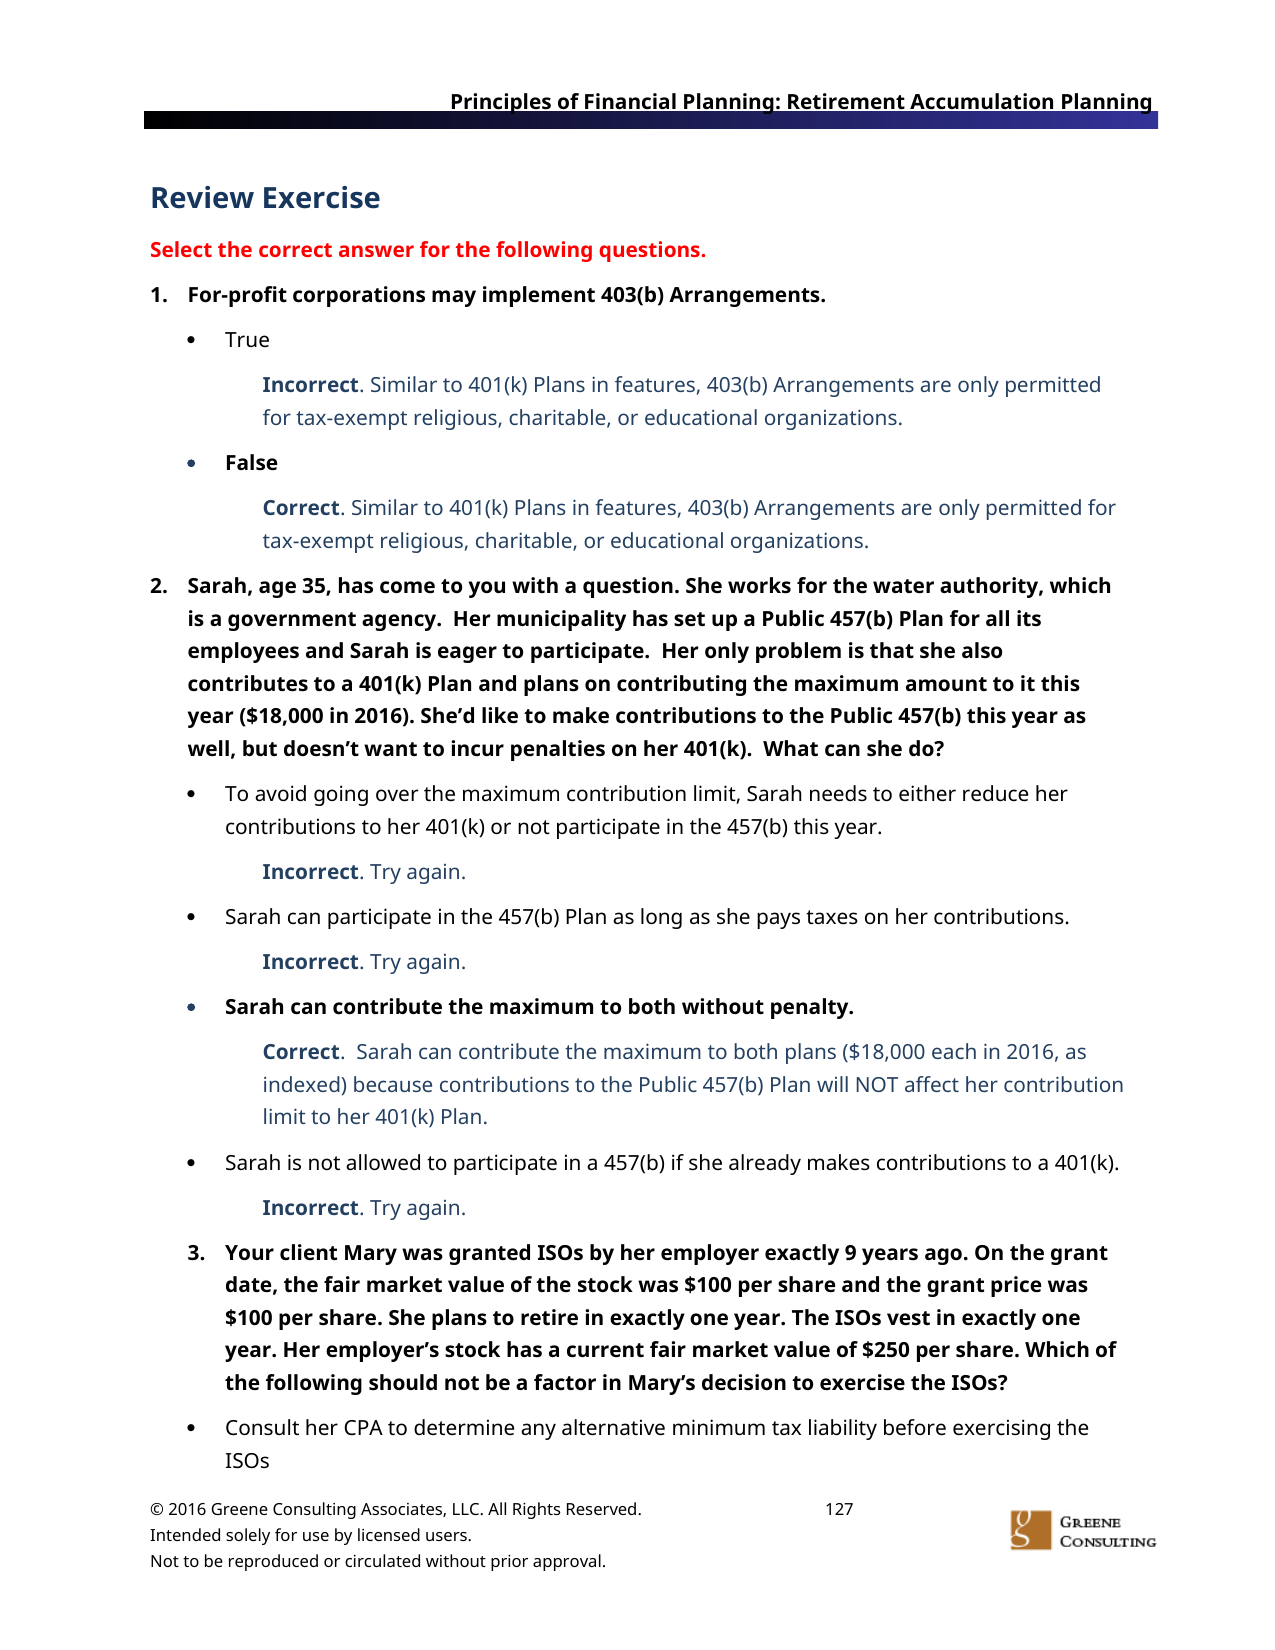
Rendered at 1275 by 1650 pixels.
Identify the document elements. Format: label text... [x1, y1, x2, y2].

list True [187, 325, 1125, 354]
list Sarah can contribute the maximum to both without penalty. [187, 992, 1125, 1021]
text Incorrect. Try again. [262, 1193, 1125, 1221]
text Correct. Similar to 401(k) Plans in features, 403(b) Arrangements are only permitted for tax-exempt religious, charitable, or educational organizations. [262, 493, 1125, 554]
text Incorrect. Try again. [262, 857, 1125, 885]
picture [1008, 1508, 1159, 1553]
list Sarah can participate in the 457(b) Plan as long as she pays taxes on her contributions. [187, 902, 1125, 930]
list Consult her CPA to determine any alternative minimum tax liability before exercising the ISOs [187, 1413, 1125, 1474]
subtitle Review Exercise [150, 177, 1125, 217]
list For-profit corporations may implement 403(b) Arrangements. [150, 280, 1125, 309]
text Select the correct answer for the following questions. [150, 235, 1125, 264]
text Incorrect. Similar to 401(k) Plans in features, 403(b) Arrangements are only permitted for tax-exempt religious, charitable, or educational organizations. [262, 371, 1125, 432]
list Your client Mary was granted ISOs by her employer exactly 9 years ago. On the grant date, the fair market value of the stock was $100 per share and the grant price was $100 per share. She plans to retire in exactly one year. The ISOs vest in exactly one year. Her employer’s stock has a current fair market value of $250 per share. Which of the following should not be a factor in Mary’s decision to exercise the ISOs? [187, 1238, 1125, 1397]
list False [187, 448, 1125, 477]
text Correct. Sarah can contribute the maximum to both plans ($18,000 each in 2016, as indexed) because contributions to the Public 457(b) Plan will NOT affect her contribution limit to her 401(k) Plan. [262, 1037, 1125, 1131]
list Sarah is not allowed to participate in a 457(b) if she already makes contributions to a 401(k). [187, 1148, 1125, 1176]
list To avoid going over the maximum contribution limit, Sarah needs to either reduce her contributions to her 401(k) or not participate in the 457(b) this year. [187, 779, 1125, 840]
text Incorrect. Try again. [262, 947, 1125, 976]
list Sarah, age 35, has come to you with a question. She works for the water authority, which is a government agency. Her municipality has set up a Public 457(b) Plan for all its employees and Sarah is eager to participate. Her only problem is that she also contributes to a 401(k) Plan and plans on contributing the maximum amount to it this year ($18,000 in 2016). She’d like to make contributions to the Public 457(b) this year as well, but doesn’t want to incur penalties on her 401(k). What can she do? [150, 571, 1125, 762]
